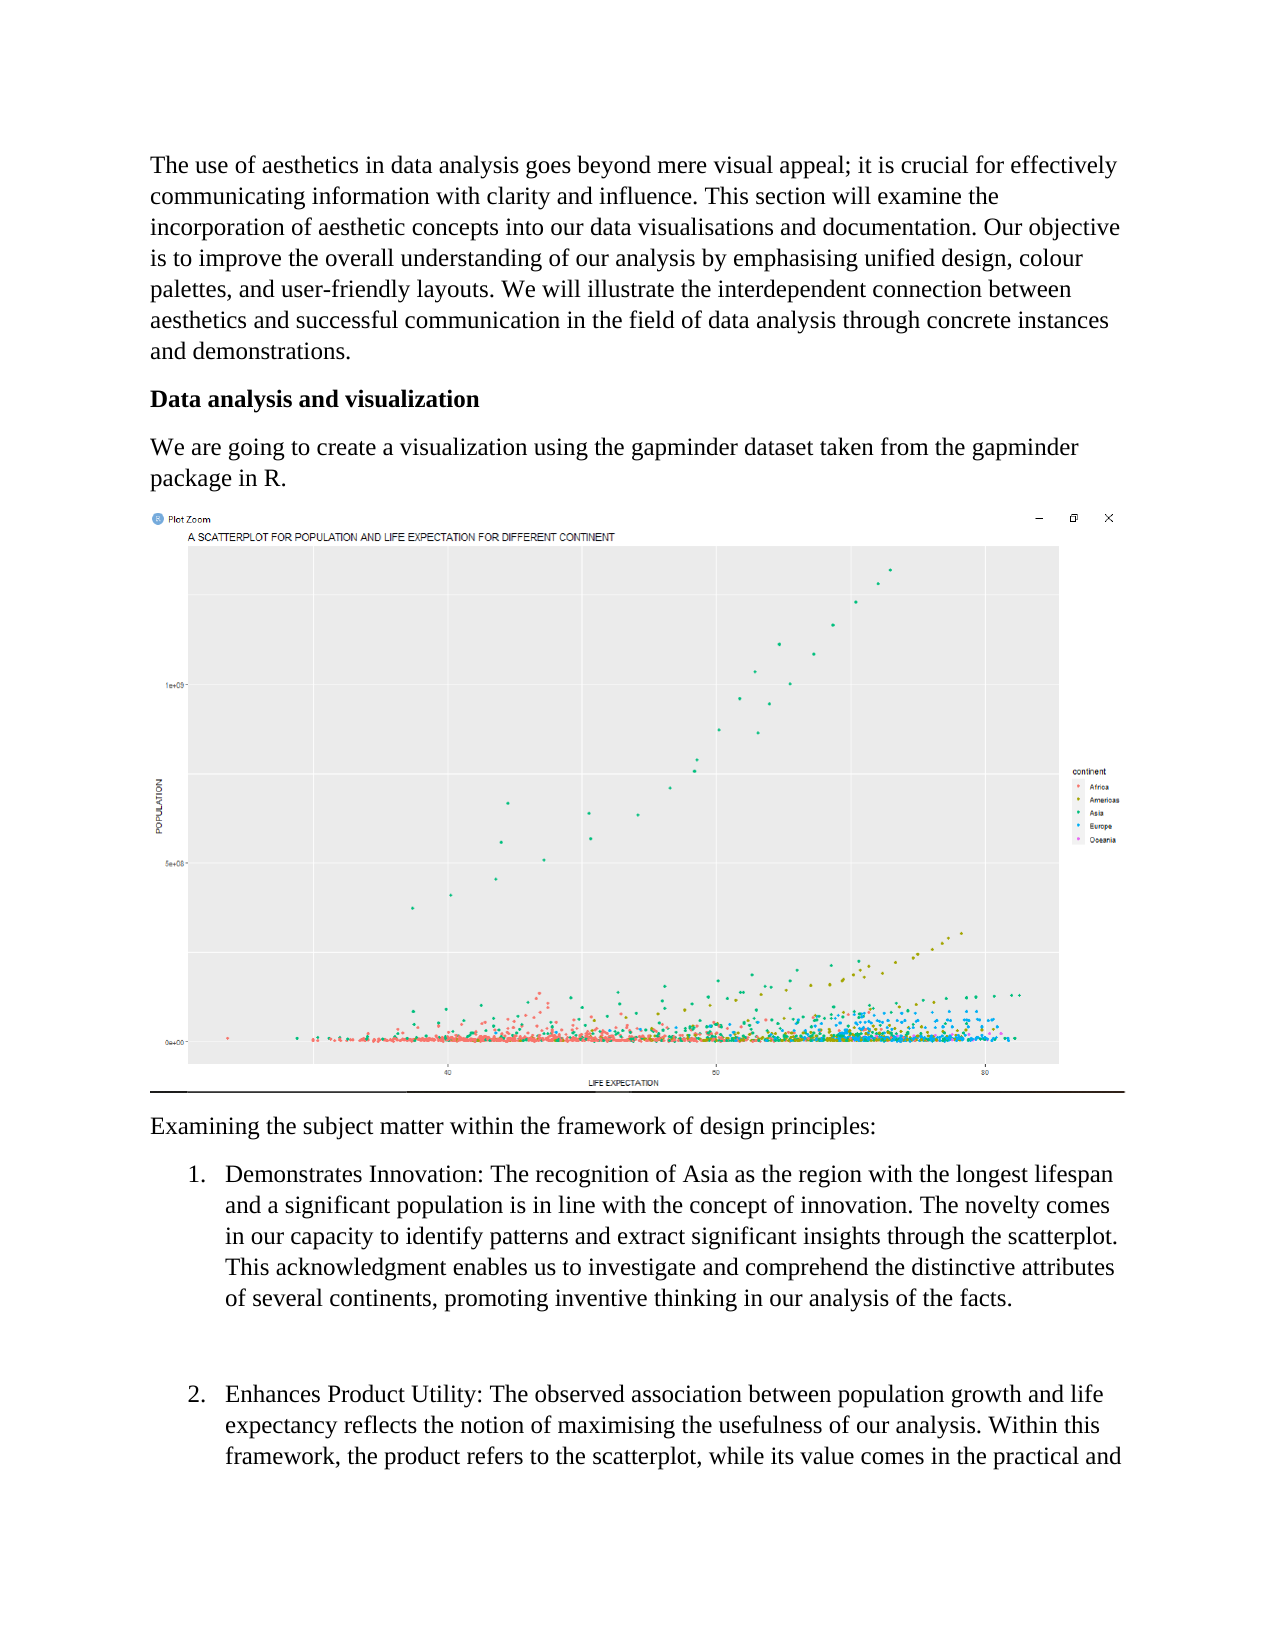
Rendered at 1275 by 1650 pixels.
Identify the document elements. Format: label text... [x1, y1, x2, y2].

list Demonstrates Innovation: The recognition of Asia as the region with the longest lifespan and a significant population is in line with the concept of innovation. The novelty comes in our capacity to identify patterns and extract significant insights through the scatterplot. This acknowledgment enables us to investigate and comprehend the distinctive attributes of several continents, promoting inventive thinking in our analysis of the facts. [187, 1159, 1125, 1312]
text Examining the subject matter within the framework of design principles: [150, 1111, 1125, 1140]
text The use of aesthetics in data analysis goes beyond mere visual appeal; it is crucial for effectively communicating information with clarity and influence. This section will examine the incorporation of aesthetic concepts into our data visualisations and documentation. Our objective is to improve the overall understanding of our analysis by emphasising unified design, colour palettes, and user-friendly layouts. We will illustrate the interdependent connection between aesthetics and successful communication in the field of data analysis through concrete instances and demonstrations. [150, 150, 1125, 365]
text Data analysis and visualization [150, 384, 1125, 413]
text We are going to create a visualization using the gapminder dataset taken from the gapminder package in R. [150, 432, 1125, 491]
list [187, 1379, 1125, 1469]
